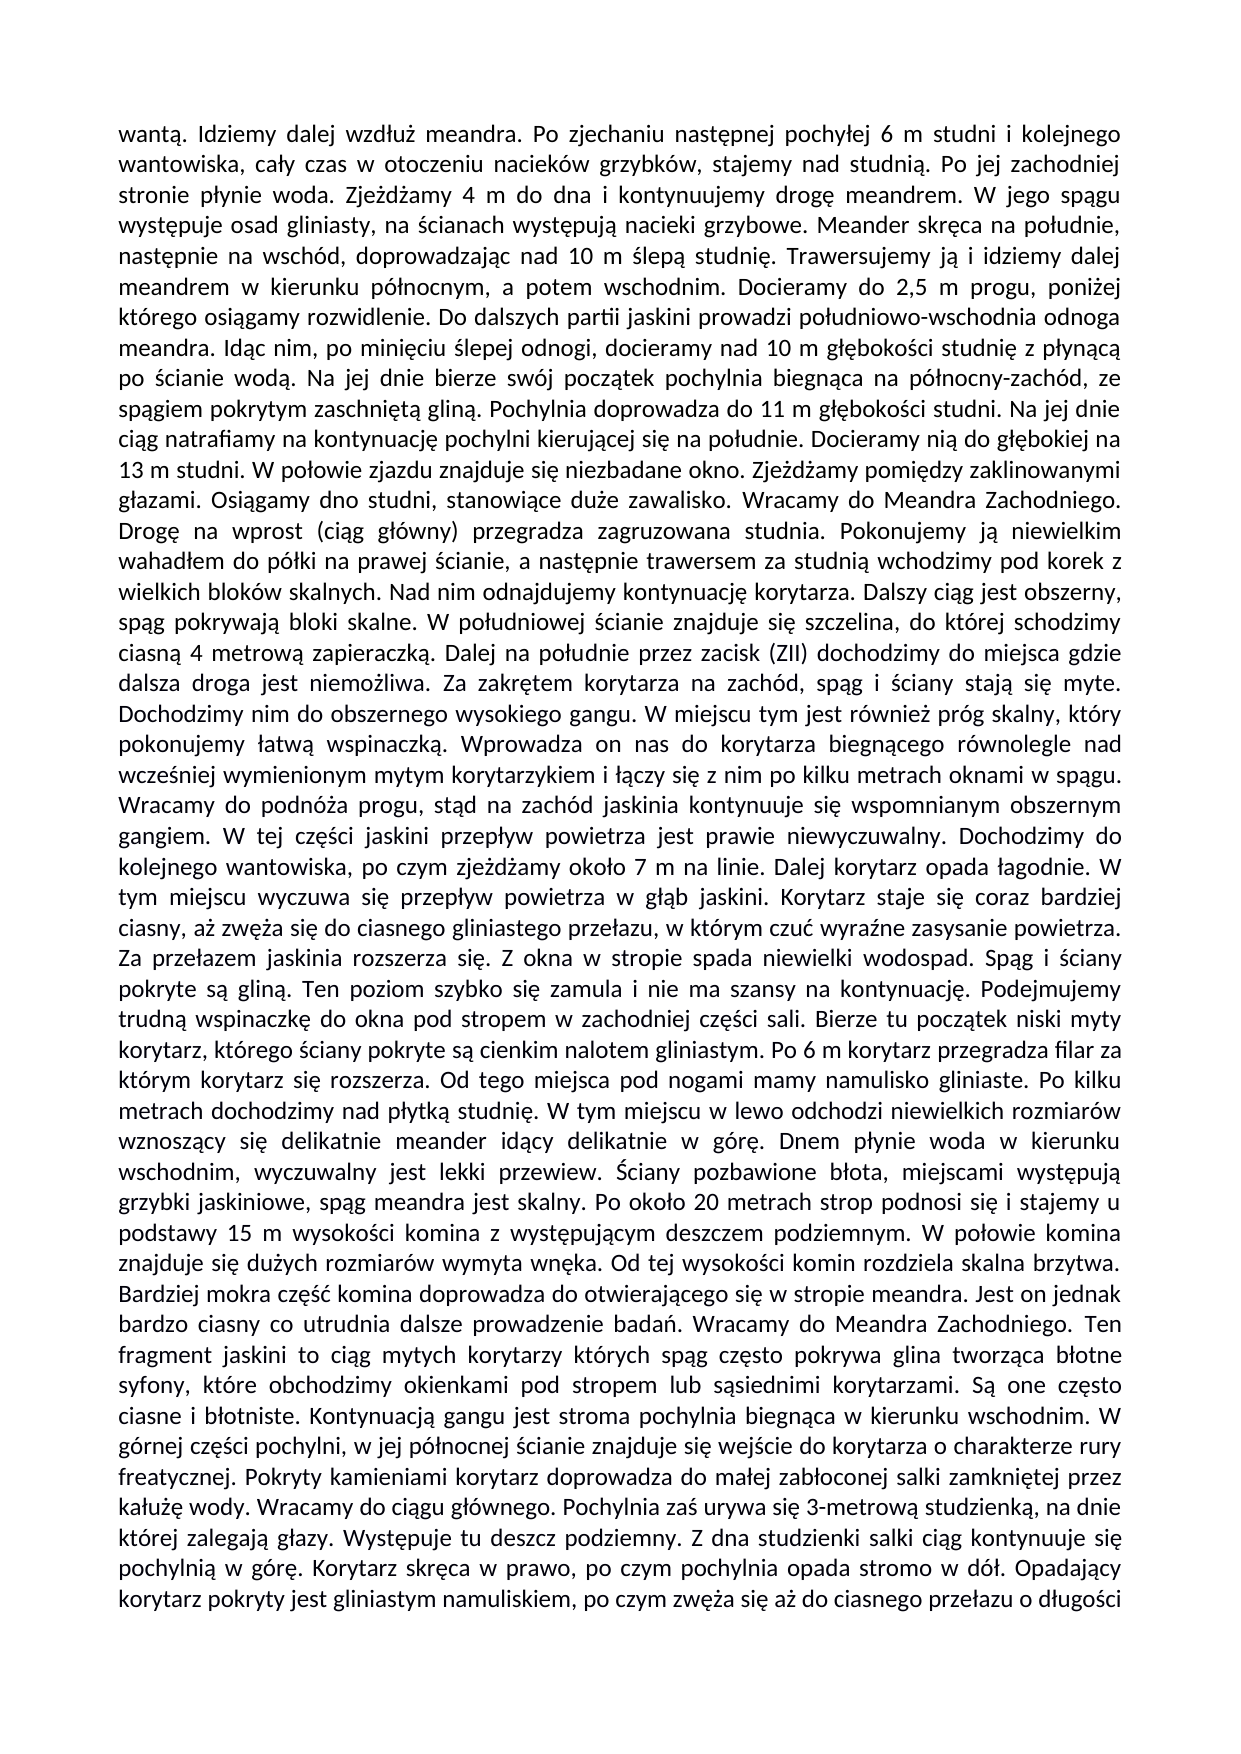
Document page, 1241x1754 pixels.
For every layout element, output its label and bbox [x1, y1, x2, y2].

text [118, 118, 1122, 1614]
